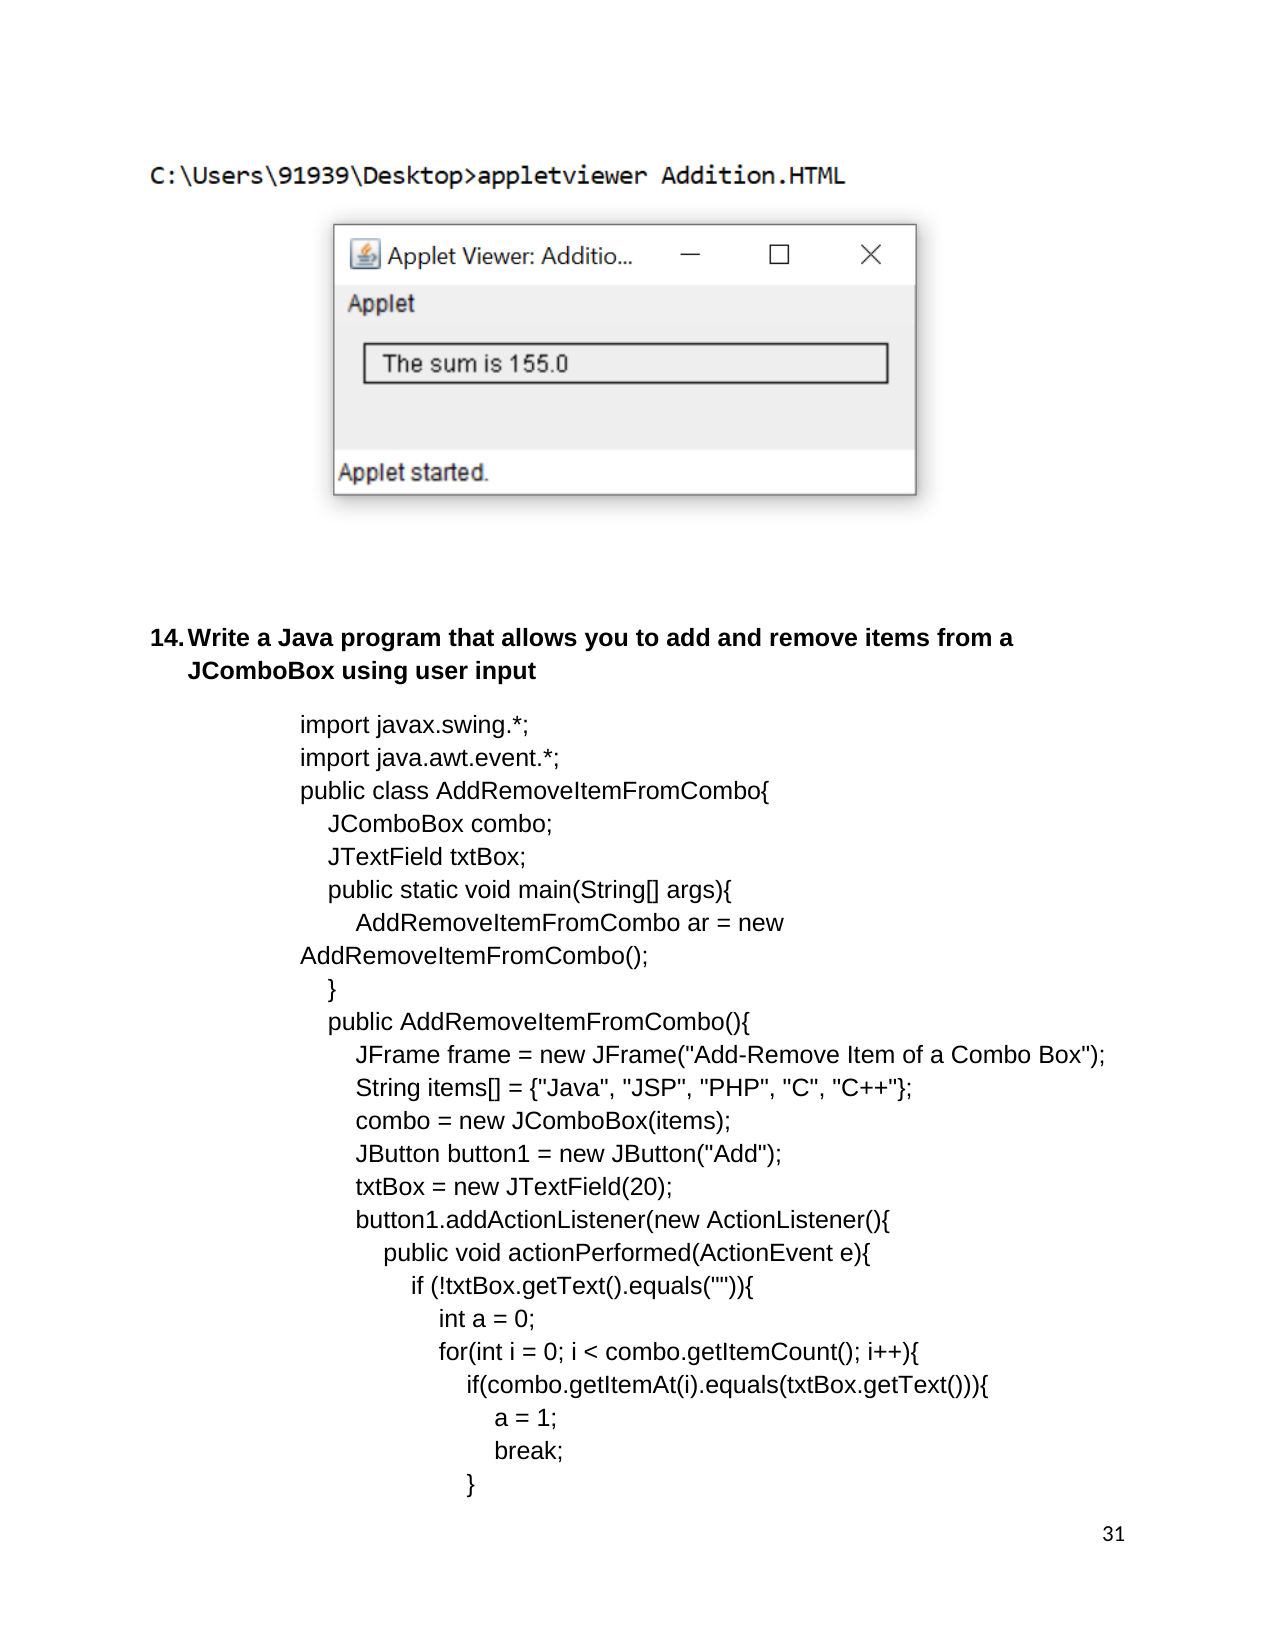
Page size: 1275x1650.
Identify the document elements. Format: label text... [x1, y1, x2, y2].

text if(combo.getItemAt(i).equals(txtBox.getText())){ [300, 1370, 1125, 1399]
text break; [300, 1436, 1125, 1465]
text JFrame frame = new JFrame("Add-Remove Item of a Combo Box"); [300, 1040, 1125, 1068]
text button1.addActionListener(new ActionListener(){ [300, 1205, 1125, 1234]
text public class AddRemoveItemFromCombo{ [300, 776, 1125, 804]
list Write a Java program that allows you to add and remove items from a JComboBox using user input [150, 623, 1125, 684]
text import java.awt.event.*; [300, 743, 1125, 771]
text JTextField txtBox; [300, 842, 1125, 870]
text String items[] = {"Java", "JSP", "PHP", "C", "C++"}; [300, 1073, 1125, 1102]
text combo = new JComboBox(items); [300, 1106, 1125, 1134]
text txtBox = new JTextField(20); [300, 1172, 1125, 1201]
text import javax.swing.*; [300, 709, 1125, 738]
text a = 1; [300, 1403, 1125, 1432]
text } [300, 1469, 1125, 1498]
text JButton button1 = new JButton("Add"); [300, 1139, 1125, 1168]
text int a = 0; [300, 1304, 1125, 1333]
text AddRemoveItemFromCombo ar = new AddRemoveItemFromCombo(); [300, 908, 1125, 969]
text JComboBox combo; [300, 809, 1125, 837]
text public void actionPerformed(ActionEvent e){ [300, 1238, 1125, 1267]
text if (!txtBox.getText().equals("")){ [300, 1271, 1125, 1300]
text for(int i = 0; i < combo.getItemCount(); i++){ [300, 1337, 1125, 1366]
picture [150, 150, 1028, 598]
text public AddRemoveItemFromCombo(){ [300, 1007, 1125, 1036]
text } [300, 974, 1125, 1002]
text public static void main(String[] args){ [300, 875, 1125, 903]
